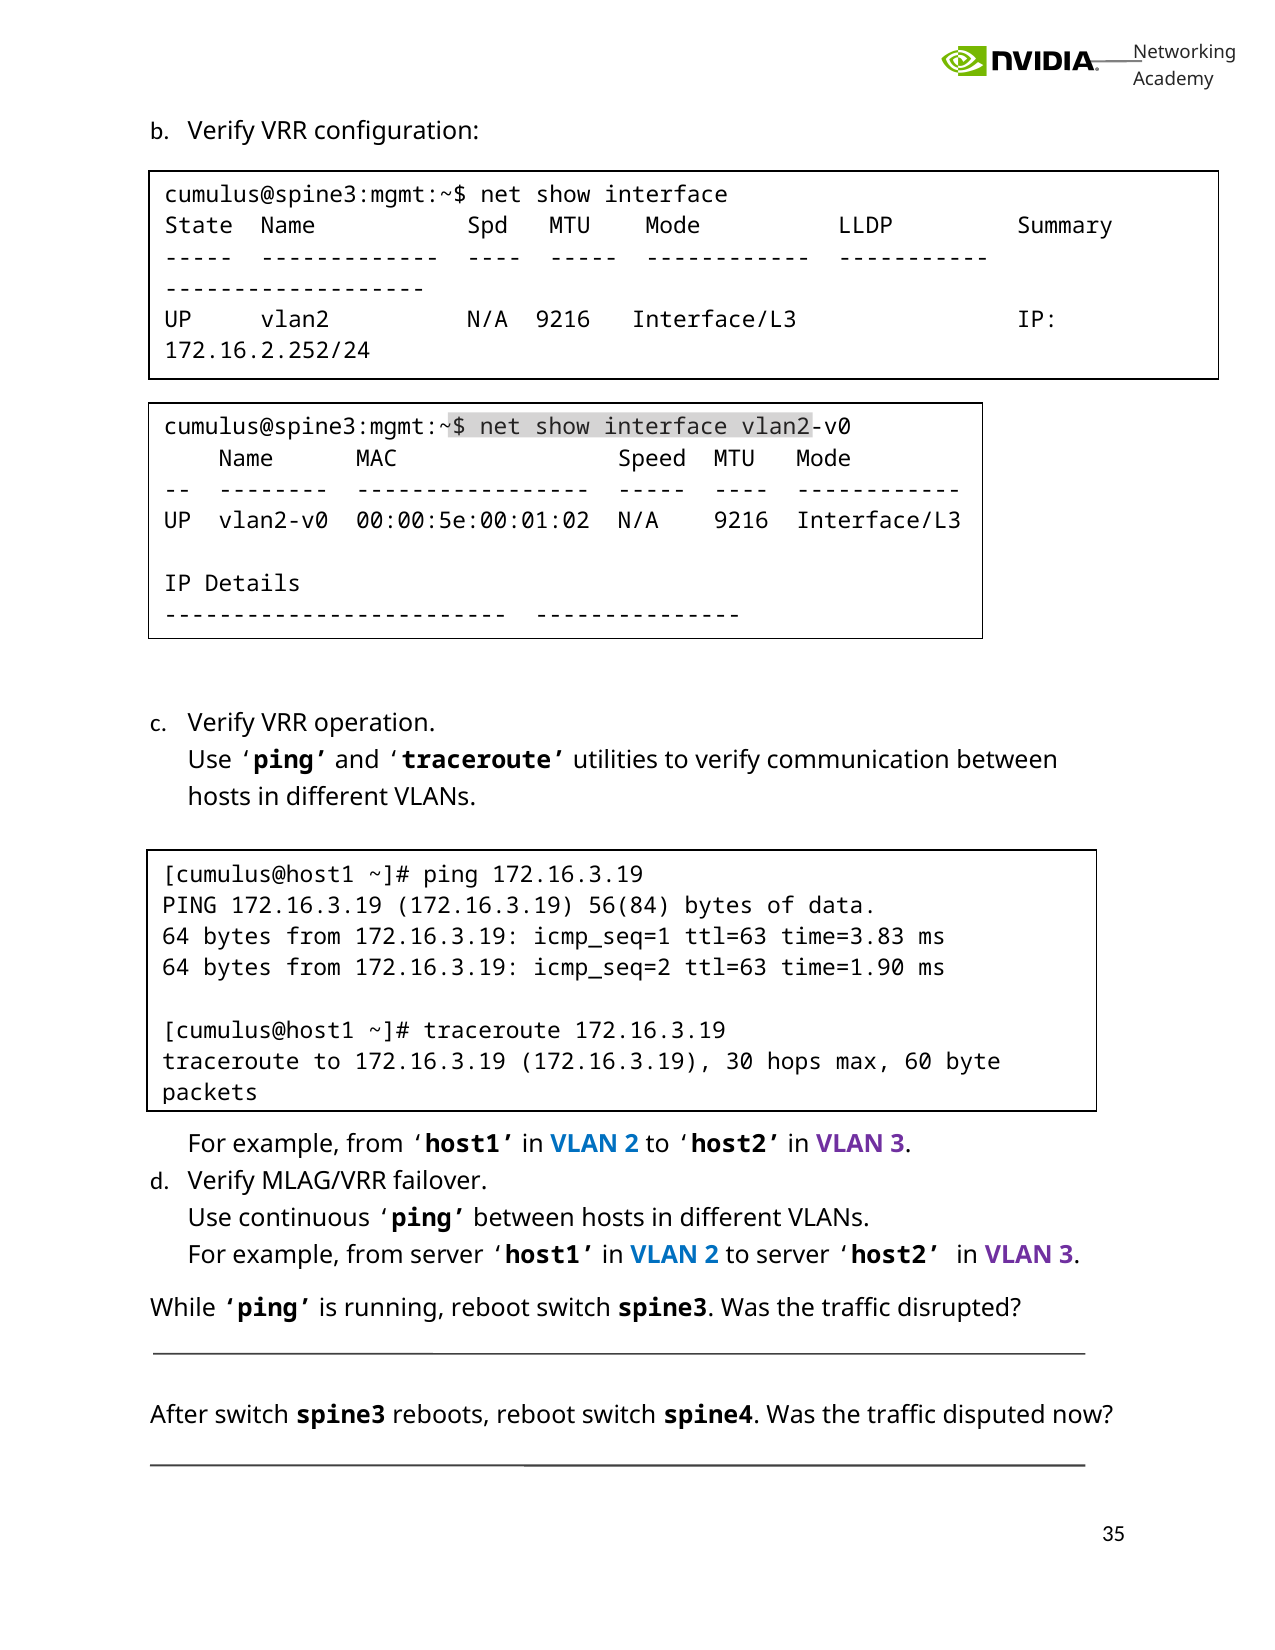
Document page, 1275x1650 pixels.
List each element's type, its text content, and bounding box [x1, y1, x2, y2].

list Verify MLAG/VRR failover. Use continuous ‘ping’ between hosts in different VLANs. For example, from server ‘host1’ in VLAN 2 to server ‘host2’ in VLAN 3. [150, 1163, 1125, 1271]
list Verify VRR configuration: [150, 112, 1125, 170]
list Verify VRR configuration: [150, 380, 1125, 419]
list Verify VRR operation. Use ‘ping’ and ‘traceroute’ utilities to verify communication between hosts in different VLANs. For example, from ‘host1’ in VLAN 2 to ‘host2’ in VLAN 3. [150, 705, 1125, 1160]
text While ‘ping’ is running, reboot switch spine3. Was the traffic disrupted? [150, 1290, 1125, 1324]
text After switch spine3 reboots, reboot switch spine4. Was the traffic disputed now? [150, 1397, 1125, 1431]
picture [937, 39, 1101, 81]
